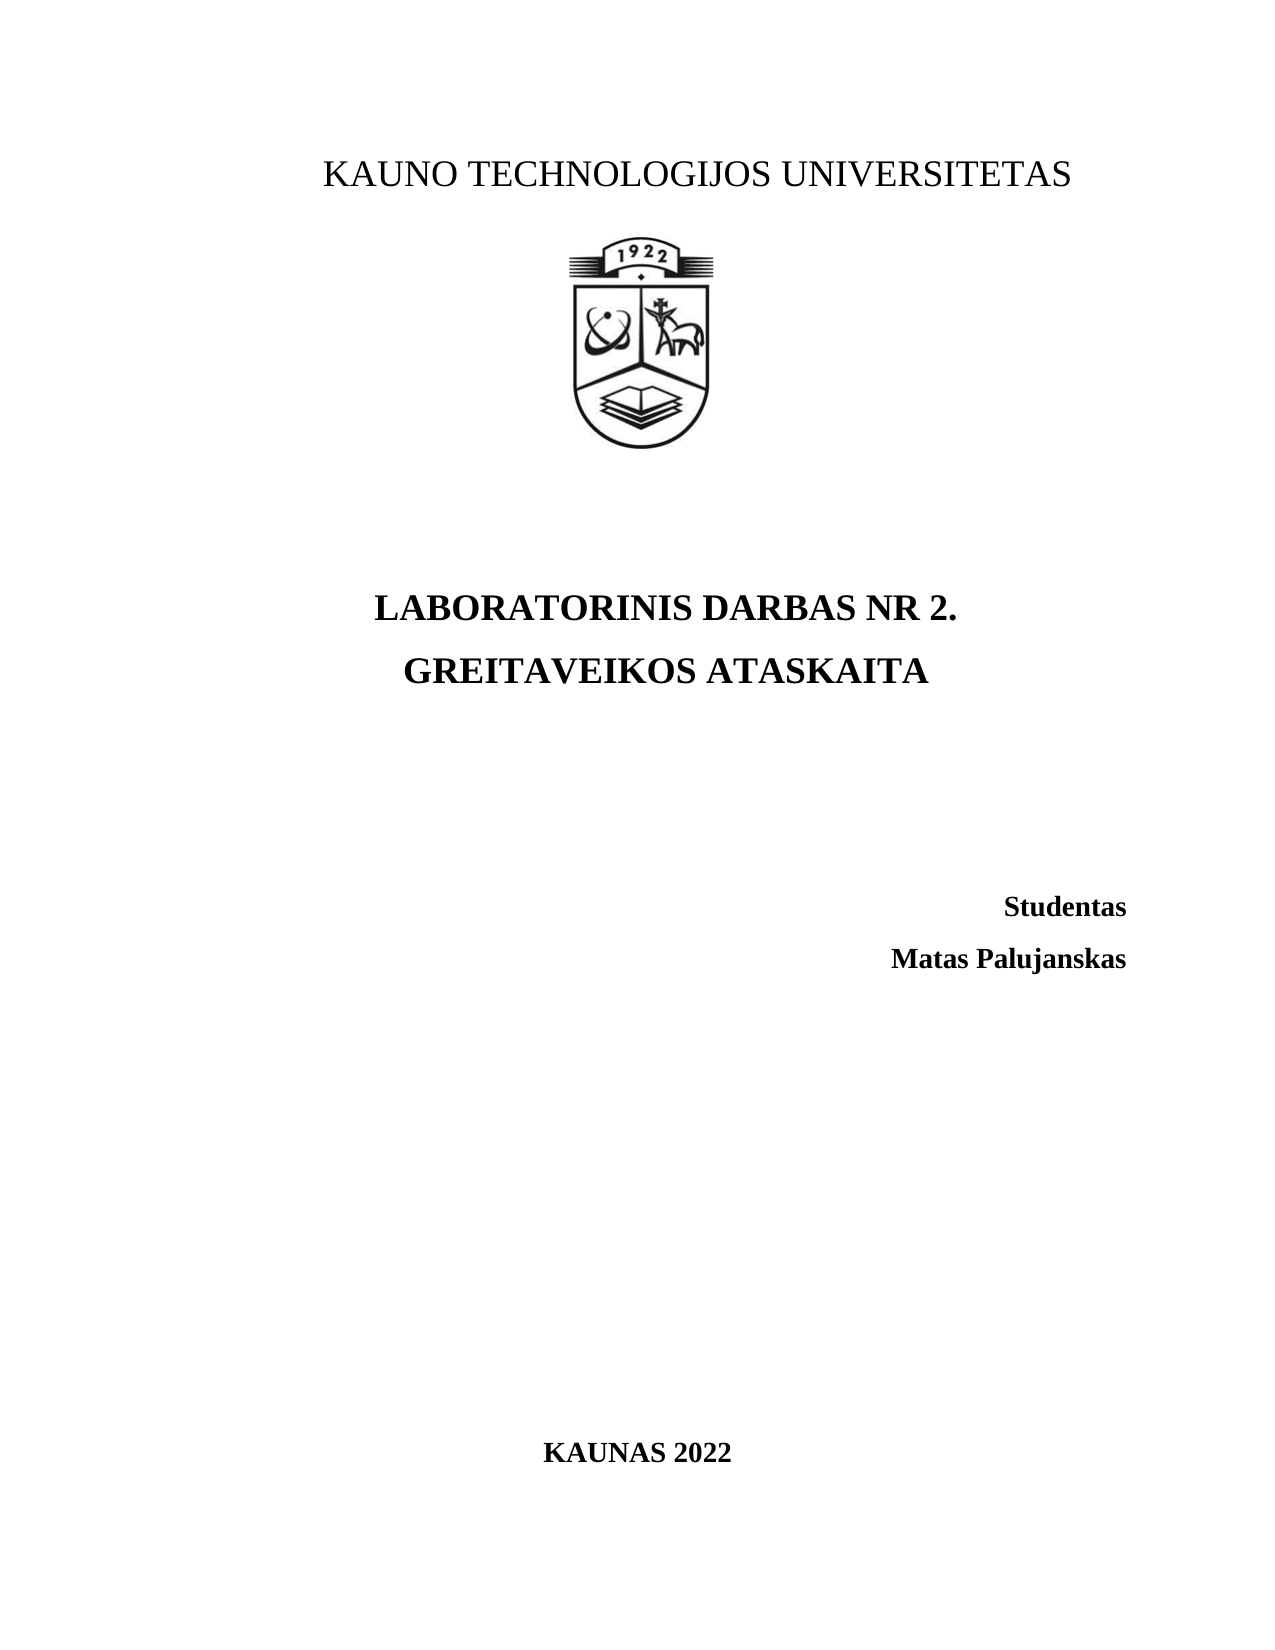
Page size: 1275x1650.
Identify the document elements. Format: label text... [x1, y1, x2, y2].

text KAUNAS 2022 [150, 1435, 1125, 1469]
text Studentas [150, 889, 1127, 922]
text GREITAVEIKOS ATASKAITA [199, 648, 1132, 691]
text LABORATORINIS DARBAS NR 2. [199, 586, 1132, 629]
picture [569, 237, 714, 449]
text Matas Palujanskas [150, 941, 1127, 975]
text KAUNO TECHNOLOGIJOS UNIVERSITETAS [262, 151, 1132, 194]
